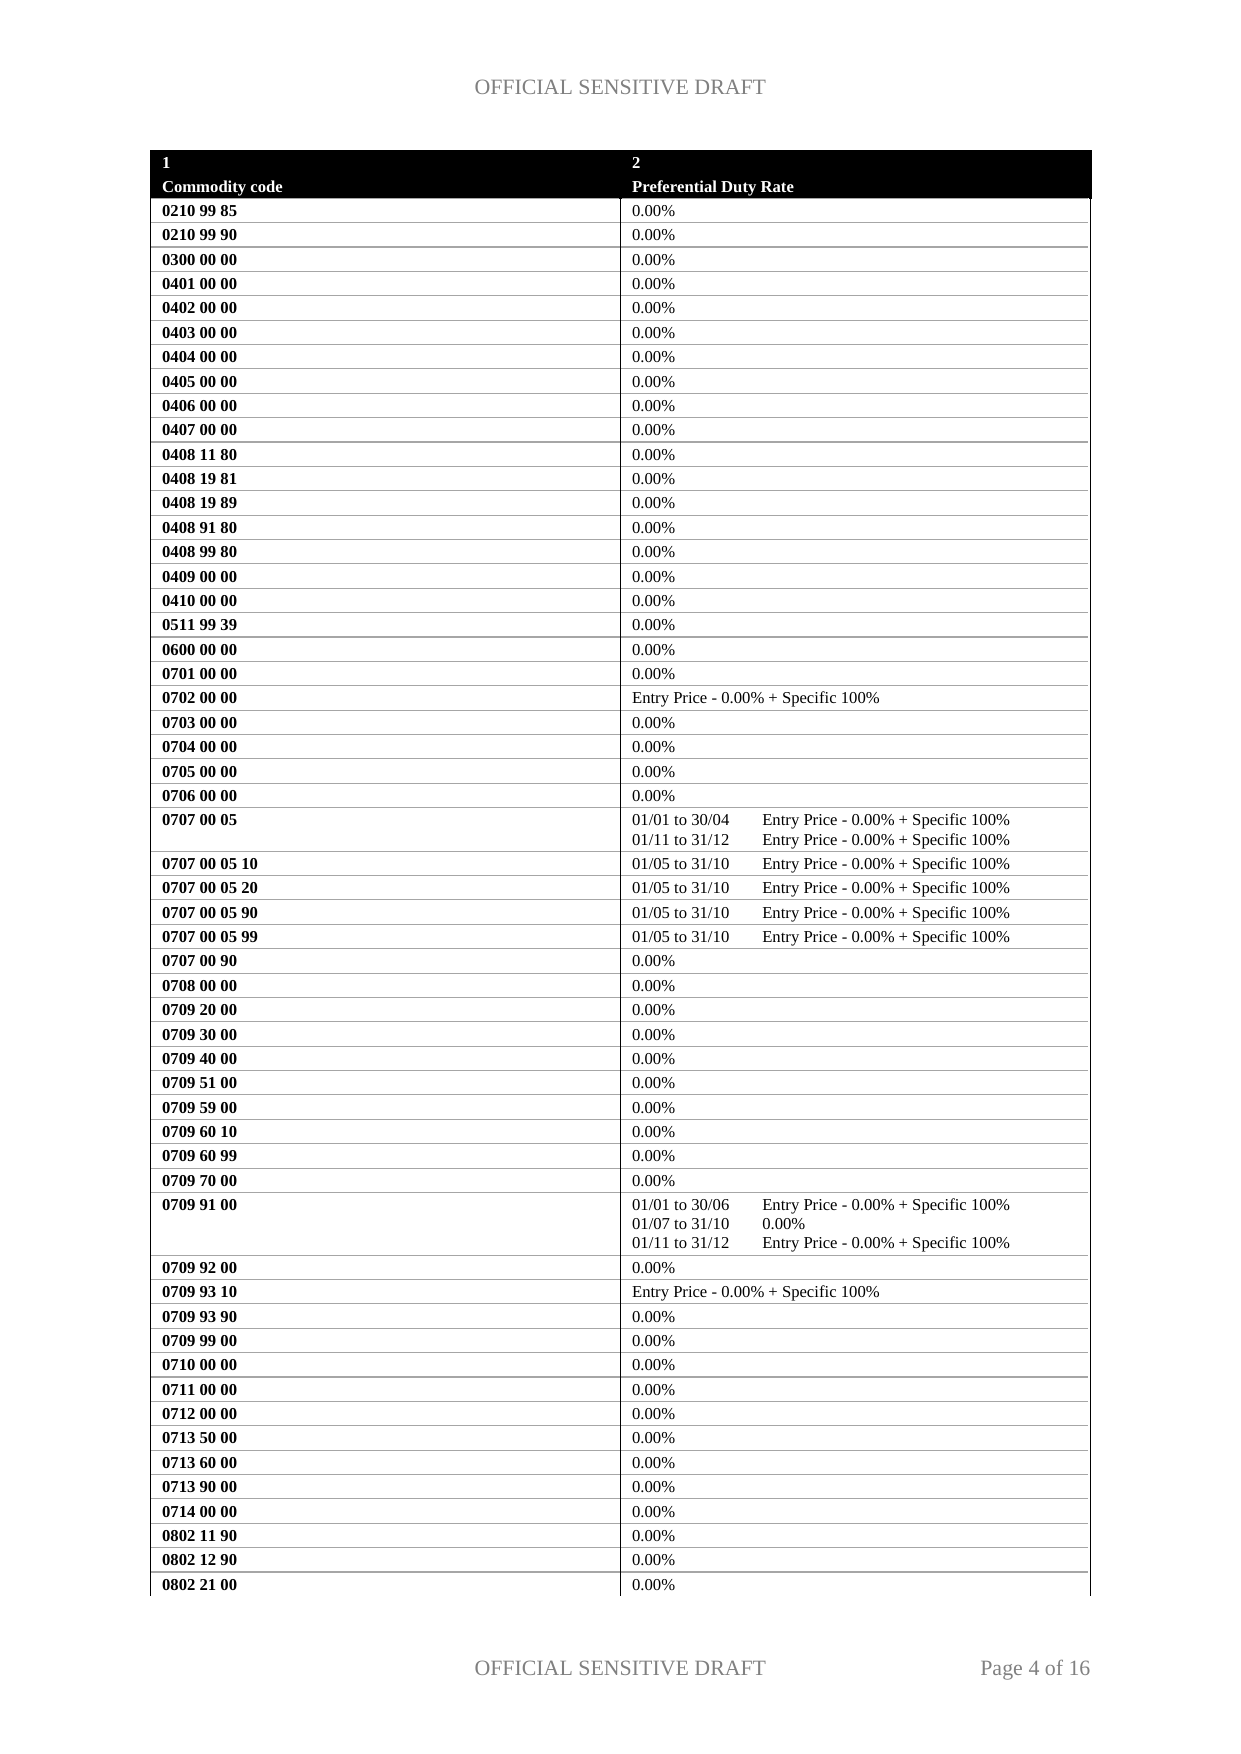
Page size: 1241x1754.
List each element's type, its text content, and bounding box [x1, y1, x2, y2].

table_cell 0713 50 00 [151, 1426, 620, 1449]
table_cell 0403 00 00 [151, 321, 620, 344]
table_cell 0.00% [621, 1070, 1090, 1094]
table_cell 0714 00 00 [151, 1499, 620, 1523]
table_cell 0.00% [621, 563, 1090, 588]
table_cell 0.00% [621, 1571, 1090, 1596]
table_cell 0709 60 10 [151, 1120, 620, 1143]
table_cell 0401 00 00 [151, 272, 620, 295]
table_cell 0712 00 00 [151, 1402, 620, 1425]
table_cell 01/05 to 31/10 Entry Price - 0.00% + Specific 100% [621, 924, 1090, 948]
table_cell 0.00% [621, 222, 1090, 246]
table_cell 0710 00 00 [151, 1353, 620, 1376]
table_cell 0713 60 00 [151, 1451, 620, 1474]
table_cell 0702 00 00 [151, 686, 620, 709]
table_cell 0709 59 00 [151, 1095, 620, 1119]
table_header 1 [151, 151, 619, 174]
table_cell 0709 30 00 [151, 1022, 620, 1046]
table_cell 0.00% [621, 1255, 1090, 1279]
table_cell 0709 51 00 [151, 1071, 620, 1094]
table_cell 0.00% [621, 1376, 1090, 1401]
table_cell 0802 12 90 [151, 1548, 620, 1571]
table_cell 0709 93 90 [151, 1304, 620, 1328]
table_cell 0707 00 05 90 [151, 900, 620, 924]
table_cell Entry Price - 0.00% + Specific 100% [621, 1279, 1090, 1303]
table_cell 0708 00 00 [151, 974, 620, 997]
table_cell 0.00% [621, 734, 1090, 758]
table_cell 0.00% [621, 1523, 1090, 1547]
table_cell 0405 00 00 [151, 369, 620, 393]
table_cell 01/05 to 31/10 Entry Price - 0.00% + Specific 100% [621, 851, 1090, 875]
table_cell 0.00% [621, 588, 1090, 612]
table_cell 0.00% [621, 948, 1090, 972]
table_cell 0802 11 90 [151, 1524, 620, 1547]
table_cell 0.00% [621, 295, 1090, 319]
table_cell 0711 00 00 [151, 1378, 620, 1401]
table_cell 0.00% [621, 1328, 1090, 1352]
table_cell 0408 19 81 [151, 467, 620, 490]
table_cell 0713 90 00 [151, 1475, 620, 1498]
table_cell 0.00% [621, 198, 1090, 222]
table_cell 0.00% [621, 1498, 1090, 1523]
table_cell 0511 99 39 [151, 613, 620, 636]
table_cell 0.00% [621, 344, 1090, 368]
table_cell 0210 99 85 [151, 199, 620, 222]
table_cell 0703 00 00 [151, 711, 620, 734]
table_cell 0402 00 00 [151, 296, 620, 319]
table_cell 0408 99 80 [151, 540, 620, 563]
table_cell 0709 91 00 [151, 1193, 620, 1254]
table_cell 0.00% [621, 1143, 1090, 1167]
table_cell Commodity code [151, 174, 619, 198]
table_cell 0408 19 89 [151, 491, 620, 514]
table_cell 0701 00 00 [151, 662, 620, 685]
table_cell 0.00% [621, 783, 1090, 807]
table_cell 0408 91 80 [151, 516, 620, 539]
table_cell 0707 00 05 99 [151, 925, 620, 948]
table_cell 0.00% [621, 490, 1090, 514]
table_cell 0.00% [621, 1094, 1090, 1119]
table_cell 0406 00 00 [151, 394, 620, 417]
table_cell 01/05 to 31/10 Entry Price - 0.00% + Specific 100% [621, 899, 1090, 924]
table_cell 0.00% [621, 661, 1090, 685]
table_cell 0409 00 00 [151, 564, 620, 588]
table_cell 0.00% [621, 246, 1090, 271]
table_cell 0.00% [621, 466, 1090, 490]
table_cell 01/01 to 30/06 Entry Price - 0.00% + Specific 100% 01/07 to 31/10 0.00% 01/11 to 31/12 Entry Price - 0.00% + Specific 100% [621, 1192, 1090, 1254]
table_cell 0.00% [621, 441, 1090, 466]
table_cell 0709 92 00 [151, 1256, 620, 1279]
table_cell 0.00% [621, 997, 1090, 1021]
table_cell 0.00% [621, 758, 1090, 783]
table_cell 0.00% [621, 1303, 1090, 1328]
table_cell 0.00% [621, 515, 1090, 539]
table_cell 0408 11 80 [151, 443, 620, 466]
table_cell 0.00% [621, 1352, 1090, 1376]
table_cell 0.00% [621, 271, 1090, 295]
table_cell 0.00% [621, 539, 1090, 563]
table_header 2 [622, 151, 1089, 174]
table_cell 0.00% [621, 710, 1090, 734]
table_cell 0.00% [621, 417, 1090, 441]
table_cell 0802 21 00 [151, 1573, 620, 1596]
table_cell 0709 99 00 [151, 1329, 620, 1352]
table_cell 0707 00 05 10 [151, 852, 620, 875]
table_cell 0707 00 05 20 [151, 876, 620, 899]
table_cell 0404 00 00 [151, 345, 620, 368]
table_cell 0709 20 00 [151, 998, 620, 1021]
table_cell 0.00% [621, 1168, 1090, 1192]
table_cell Preferential Duty Rate [622, 174, 1089, 198]
table_cell 0407 00 00 [151, 418, 620, 441]
table_cell 0706 00 00 [151, 784, 620, 807]
table_cell 0709 70 00 [151, 1169, 620, 1192]
table_cell 0709 60 99 [151, 1144, 620, 1167]
table_cell 01/01 to 30/04 Entry Price - 0.00% + Specific 100% 01/11 to 31/12 Entry Price - 0.00% + Specific 100% [621, 807, 1090, 851]
table_cell 0.00% [621, 393, 1090, 417]
table_cell 0.00% [621, 1119, 1090, 1143]
table_cell 0.00% [621, 973, 1090, 997]
table_cell 0.00% [621, 1021, 1090, 1046]
table_cell 0709 40 00 [151, 1047, 620, 1070]
table_cell 0705 00 00 [151, 759, 620, 783]
table_cell 01/05 to 31/10 Entry Price - 0.00% + Specific 100% [621, 875, 1090, 899]
table_cell 0410 00 00 [151, 589, 620, 612]
table_cell 0.00% [621, 1401, 1090, 1425]
table_cell 0.00% [621, 1547, 1090, 1571]
table_cell 0210 99 90 [151, 223, 620, 246]
table_cell 0600 00 00 [151, 638, 620, 661]
table_cell 0707 00 90 [151, 949, 620, 972]
table_cell 0.00% [621, 1474, 1090, 1498]
table_cell 0.00% [621, 612, 1090, 636]
table_cell 0300 00 00 [151, 248, 620, 271]
table_cell 0.00% [621, 320, 1090, 344]
table_cell 0.00% [621, 368, 1090, 393]
table_cell 0709 93 10 [151, 1280, 620, 1303]
table_cell 0704 00 00 [151, 735, 620, 758]
table_cell 0.00% [621, 1046, 1090, 1070]
table_cell 0.00% [621, 1450, 1090, 1474]
table_cell Entry Price - 0.00% + Specific 100% [621, 685, 1090, 709]
table_cell 0.00% [621, 636, 1090, 661]
table_cell 0.00% [621, 1425, 1090, 1449]
table_cell 0707 00 05 [151, 808, 620, 851]
